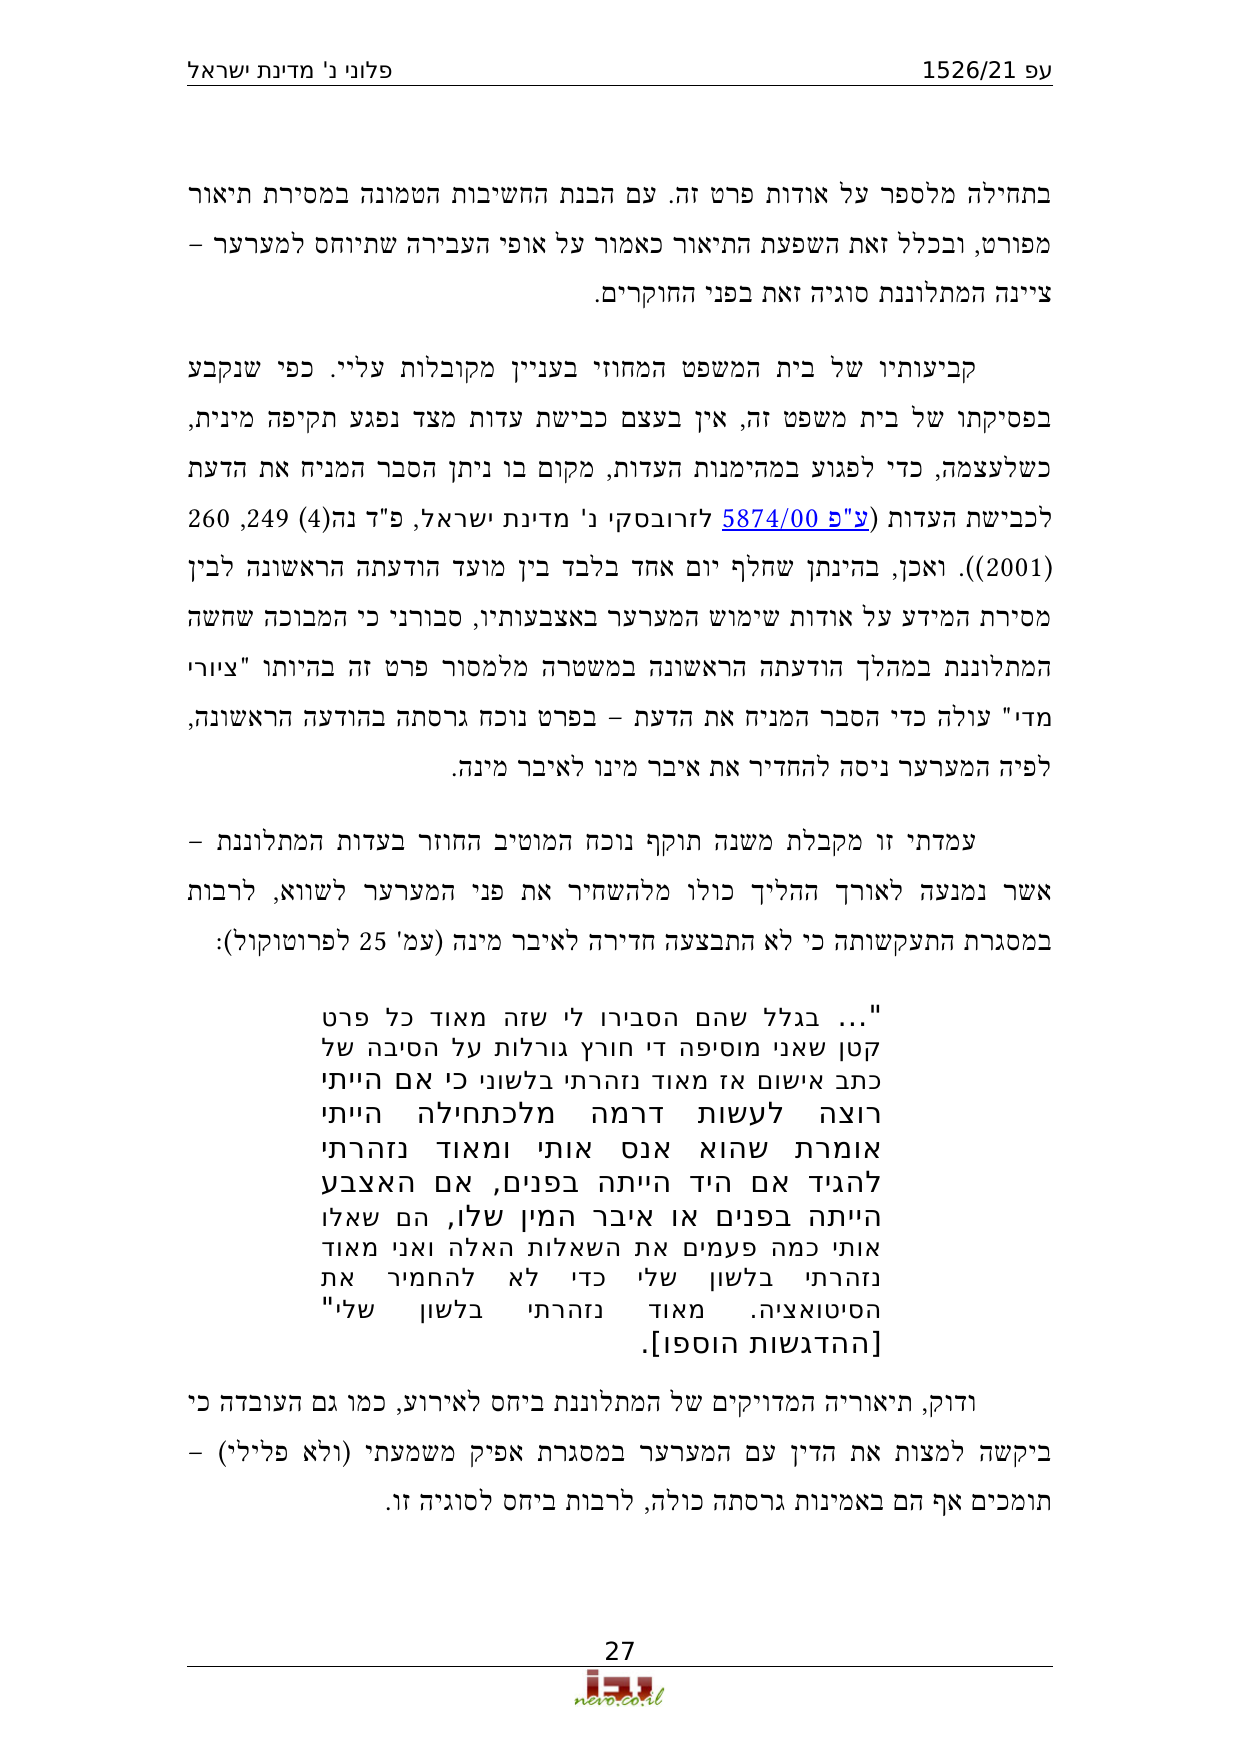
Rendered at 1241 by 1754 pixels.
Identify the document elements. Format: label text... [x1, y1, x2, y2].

list עמדתי זו מקבלת משנה תוקף נוכח המוטיב החוזר בעדות המתלוננת – אשר נמנעה לאורך ההליך כולו מלהשחיר את פני המערער לשווא, לרבות במסגרת התעקשותה כי לא התבצעה חדירה לאיבר מינה (עמ' 25 לפרוטוקול): [187, 825, 1053, 957]
picture [574, 1669, 666, 1707]
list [187, 177, 1053, 310]
list קביעותיו של בית המשפט המחוזי בעניין מקובלות עליי. כפי שנקבע בפסיקתו של בית משפט זה, אין בעצם כבישת עדות מצד נפגע תקיפה מינית, כשלעצמה, כדי לפגוע במהימנות העדות, מקום בו ניתן הסבר המניח את הדעת לכבישת העדות (ע"פ 5874/00 לזרובסקי נ' מדינת ישראל, פ"ד נה(4) 249, 260 (2001)). ואכן, בהינתן שחלף יום אחד בלבד בין מועד הודעתה הראשונה לבין מסירת המידע על אודות שימוש המערער באצבעותיו, סבורני כי המבוכה שחשה המתלוננת במהלך הודעתה הראשונה במשטרה מלמסור פרט זה בהיותו "ציורי מדי" עולה כדי הסבר המניח את הדעת – בפרט נוכח גרסתה בהודעה הראשונה, לפיה המערער ניסה להחדיר את איבר מינו לאיבר מינה. [187, 352, 1053, 783]
list ודוק, תיאוריה המדויקים של המתלוננת ביחס לאירוע, כמו גם העובדה כי ביקשה למצות את הדין עם המערער במסגרת אפיק משמעתי (ולא פלילי) – תומכים אף הם באמינות גרסתה כולה, לרבות ביחס לסוגיה זו. [187, 1385, 1053, 1518]
text "... בגלל שהם הסבירו לי שזה מאוד כל פרט קטן שאני מוסיפה די חורץ גורלות על הסיבה של כתב אישום אז מאוד נזהרתי בלשוני כי אם הייתי רוצה לעשות דרמה מלכתחילה הייתי אומרת שהוא אנס אותי ומאוד נזהרתי להגיד אם היד הייתה בפנים, אם האצבע הייתה בפנים או איבר המין שלו, הם שאלו אותי כמה פעמים את השאלות האלה ואני מאוד נזהרתי בלשון שלי כדי לא להחמיר את הסיטואציה. מאוד נזהרתי בלשון שלי" [ההדגשות הוספו]. [321, 999, 882, 1360]
